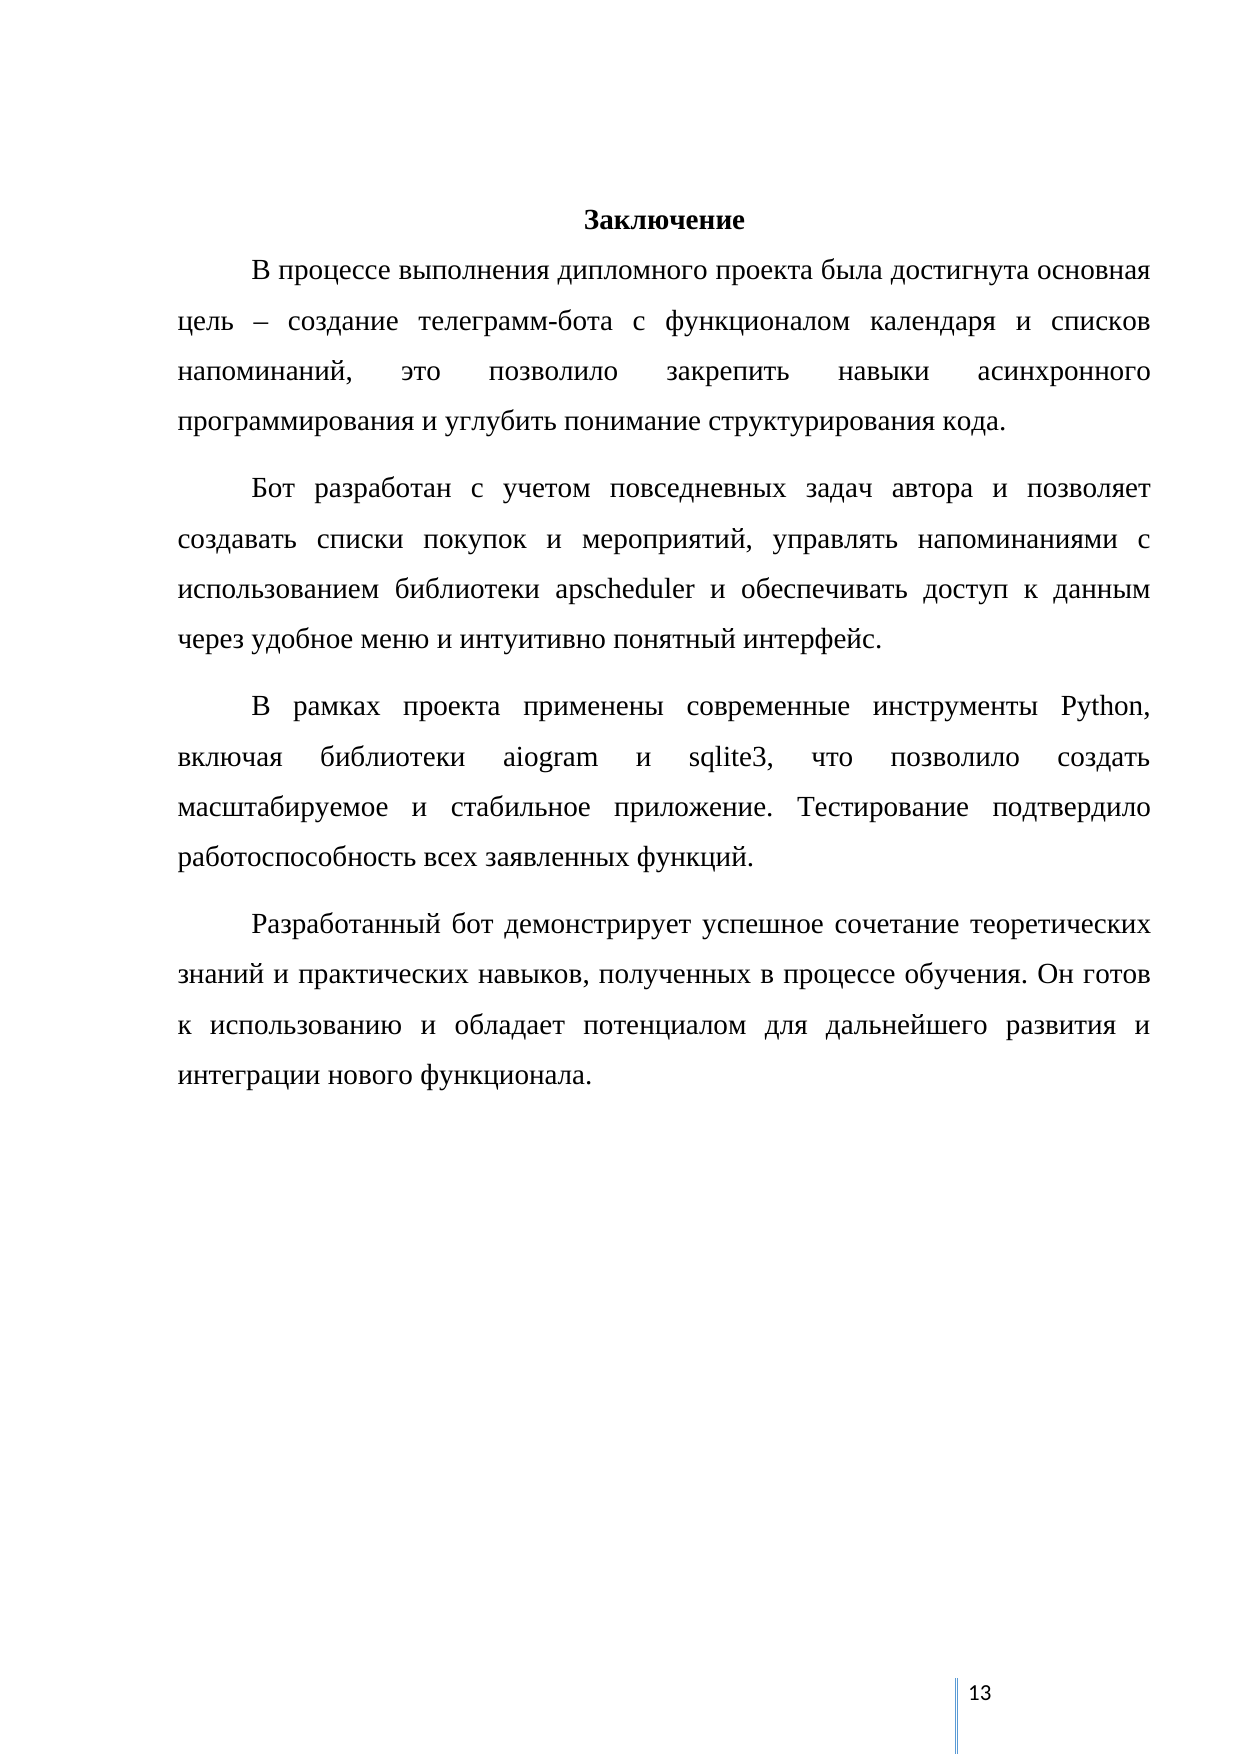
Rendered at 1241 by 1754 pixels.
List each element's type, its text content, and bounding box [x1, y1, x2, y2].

text Бот разработан с учетом повседневных задач автора и позволяет создавать списки покупок и мероприятий, управлять напоминаниями с использованием библиотеки apscheduler и обеспечивать доступ к данным через удобное меню и интуитивно понятный интерфейс. [177, 470, 1152, 655]
subtitle Заключение [177, 202, 1152, 236]
text Разработанный бот демонстрирует успешное сочетание теоретических знаний и практических навыков, полученных в процессе обучения. Он готов к использованию и обладает потенциалом для дальнейшего развития и интеграции нового функционала. [177, 906, 1152, 1091]
text В процессе выполнения дипломного проекта была достигнута основная цель – создание телеграмм-бота с функционалом календаря и списков напоминаний, это позволило закрепить навыки асинхронного программирования и углубить понимание структурирования кода. [177, 252, 1152, 437]
text В рамках проекта применены современные инструменты Python, включая библиотеки aiogram и sqlite3, что позволило создать масштабируемое и стабильное приложение. Тестирование подтвердило работоспособность всех заявленных функций. [177, 688, 1152, 873]
